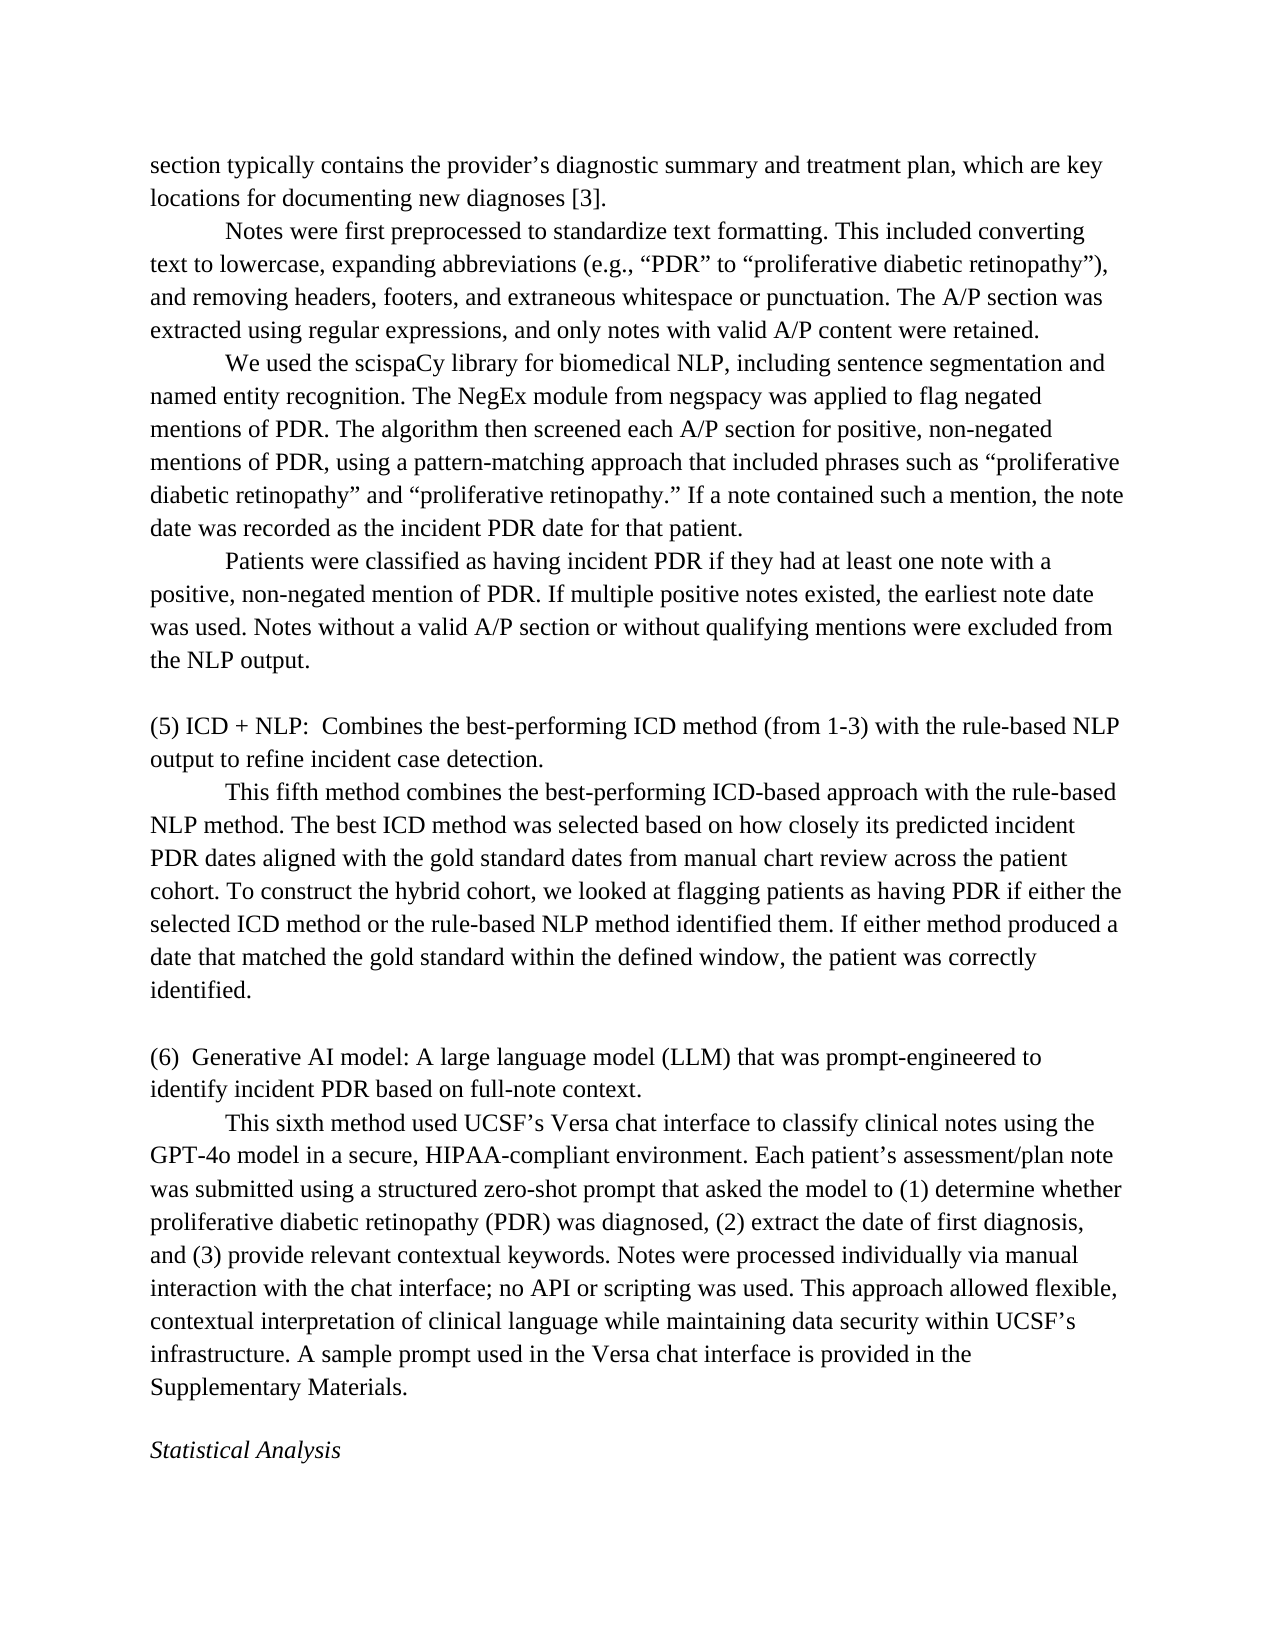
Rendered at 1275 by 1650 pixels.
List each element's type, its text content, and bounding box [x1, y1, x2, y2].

text Statistical Analysis [150, 1435, 1125, 1464]
text This fifth method combines the best-performing ICD-based approach with the rule-based NLP method. The best ICD method was selected based on how closely its predicted incident PDR dates aligned with the gold standard dates from manual chart review across the patient cohort. To construct the hybrid cohort, we looked at flagging patients as having PDR if either the selected ICD method or the rule-based NLP method identified them. If either method produced a date that matched the gold standard within the defined window, the patient was correctly identified. [150, 777, 1125, 1004]
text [150, 150, 1125, 212]
text Patients were classified as having incident PDR if they had at least one note with a positive, non-negated mention of PDR. If multiple positive notes existed, the earliest note date was used. Notes without a valid A/P section or without qualifying mentions were excluded from the NLP output. [150, 546, 1125, 674]
text Notes were first preprocessed to standardize text formatting. This included converting text to lowercase, expanding abbreviations (e.g., “PDR” to “proliferative diabetic retinopathy”), and removing headers, footers, and extraneous whitespace or punctuation. The A/P section was extracted using regular expressions, and only notes with valid A/P content were retained. [150, 216, 1125, 344]
text We used the scispaCy library for biomedical NLP, including sentence segmentation and named entity recognition. The NegEx module from negspacy was applied to flag negated mentions of PDR. The algorithm then screened each A/P section for positive, non-negated mentions of PDR, using a pattern-matching approach that included phrases such as “proliferative diabetic retinopathy” and “proliferative retinopathy.” If a note contained such a mention, the note date was recorded as the incident PDR date for that patient. [150, 348, 1125, 542]
text (5) ICD + NLP: Combines the best-performing ICD method (from 1-3) with the rule-based NLP output to refine incident case detection. [150, 711, 1125, 773]
text (6) Generative AI model: A large language model (LLM) that was prompt-engineered to identify incident PDR based on full-note context. [150, 1042, 1125, 1103]
text This sixth method used UCSF’s Versa chat interface to classify clinical notes using the GPT‑4o model in a secure, HIPAA-compliant environment. Each patient’s assessment/plan note was submitted using a structured zero-shot prompt that asked the model to (1) determine whether proliferative diabetic retinopathy (PDR) was diagnosed, (2) extract the date of first diagnosis, and (3) provide relevant contextual keywords. Notes were processed individually via manual interaction with the chat interface; no API or scripting was used. This approach allowed flexible, contextual interpretation of clinical language while maintaining data security within UCSF’s infrastructure. A sample prompt used in the Versa chat interface is provided in the Supplementary Materials. [150, 1108, 1125, 1401]
